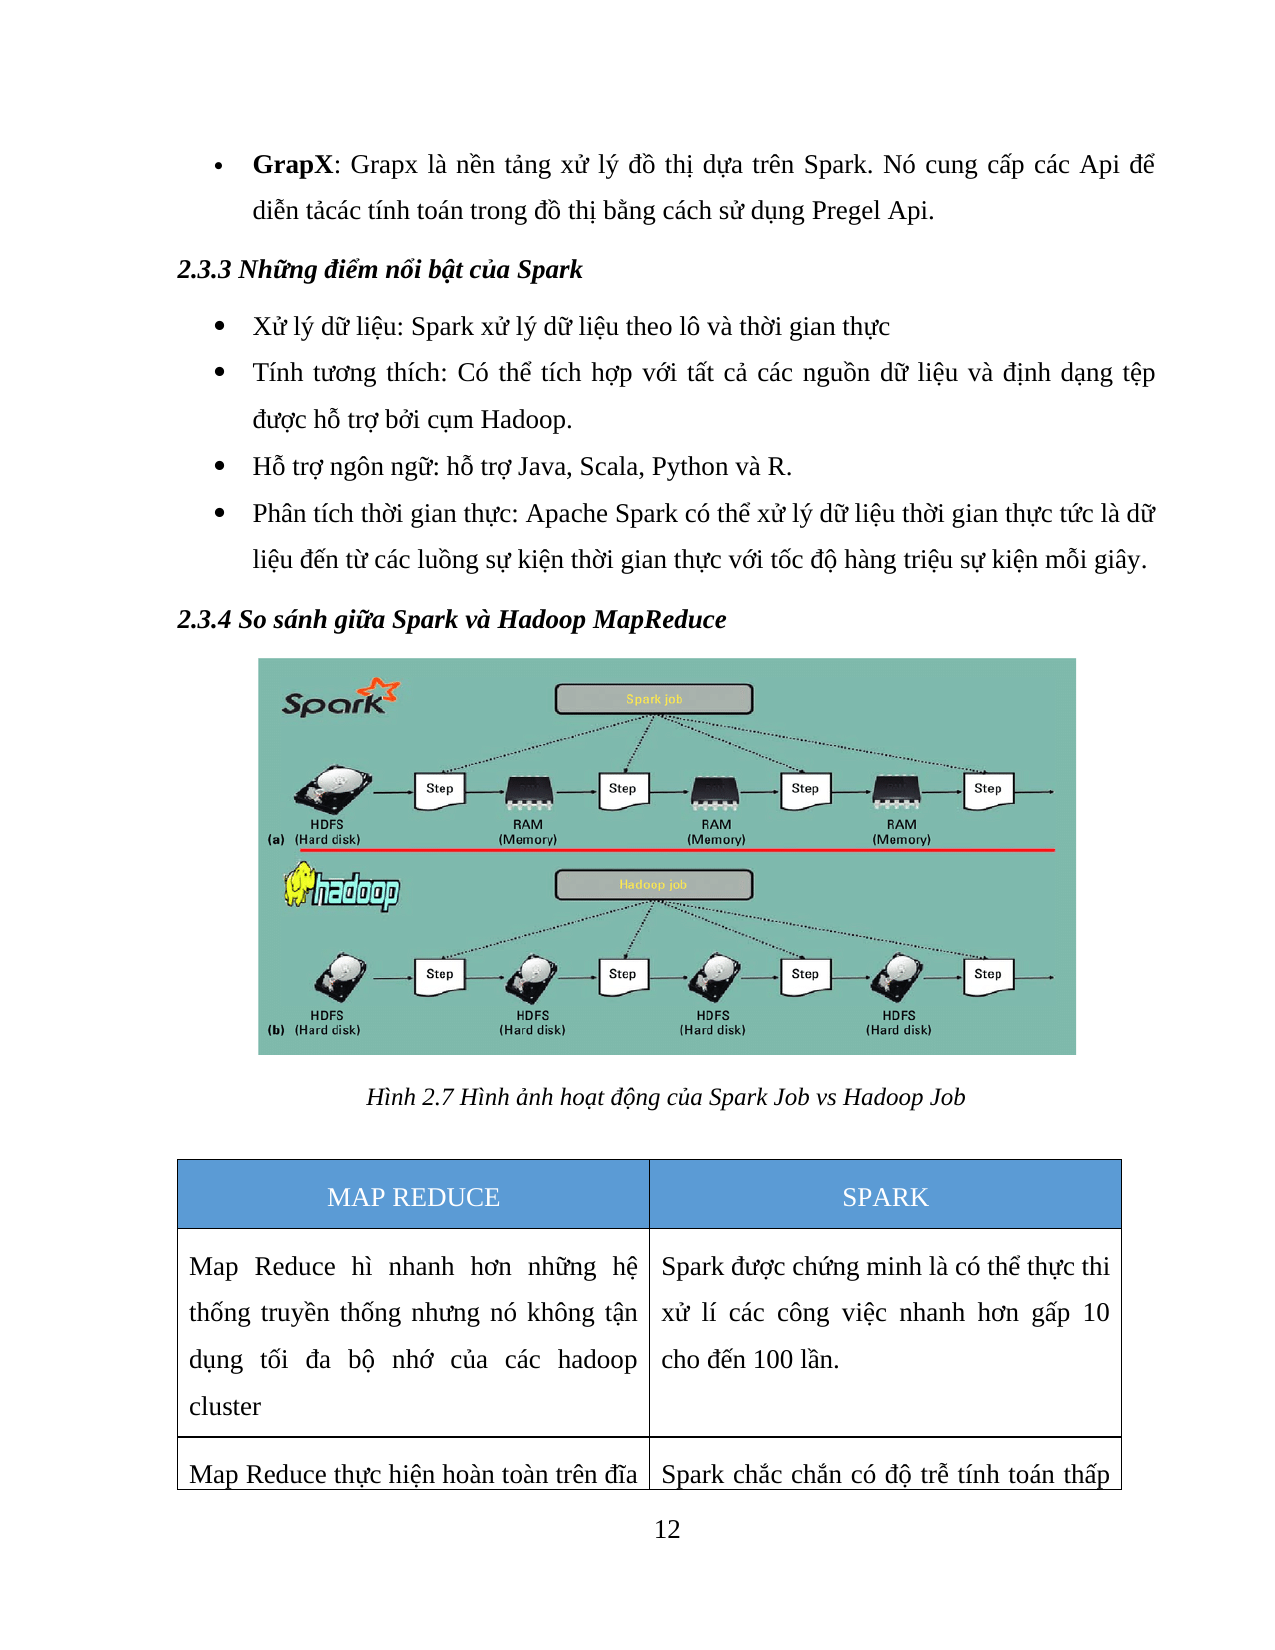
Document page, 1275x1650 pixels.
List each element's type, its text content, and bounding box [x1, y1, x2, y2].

subtitle 2.3.3 Những điểm nổi bật của Spark [177, 253, 1157, 285]
table_header SPARK [650, 1160, 1121, 1228]
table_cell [650, 1438, 1121, 1489]
table_cell Map Reduce hì nhanh hơn những hệ thống truyền thống nhưng nó không tận dụng tối đa bộ nhớ của các hadoop cluster [178, 1229, 649, 1436]
table_header MAP REDUCE [178, 1160, 649, 1228]
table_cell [178, 1438, 649, 1489]
list Phân tích thời gian thực: Apache Spark có thể xử lý dữ liệu thời gian thực tức là dữ liệu đến từ các luồng sự kiện thời gian thực với tốc độ hàng triệu sự kiện mỗi giây. [215, 497, 1157, 575]
text Hình 2.7 Hình ảnh hoạt động của Spark Job vs Hadoop Job [177, 1082, 1157, 1111]
list Hỗ trợ ngôn ngữ: hỗ trợ Java, Scala, Python và R. [215, 450, 1157, 481]
table_cell Spark được chứng minh là có thể thực thi xử lí các công việc nhanh hơn gấp 10 cho đến 100 lần. [650, 1229, 1121, 1436]
list Xử lý dữ liệu: Spark xử lý dữ liệu theo lô và thời gian thực [215, 310, 1157, 341]
picture [258, 658, 1077, 1055]
list GrapX: Grapx là nền tảng xử lý đồ thị dựa trên Spark. Nó cung cấp các Api để diễn tảcác tính toán trong đồ thị bằng cách sử dụng Pregel Api. [215, 148, 1157, 226]
list Tính tương thích: Có thể tích hợp với tất cả các nguồn dữ liệu và định dạng tệp được hỗ trợ bởi cụm Hadoop. [215, 357, 1157, 434]
subtitle 2.3.4 So sánh giữa Spark và Hadoop MapReduce [177, 603, 1157, 634]
